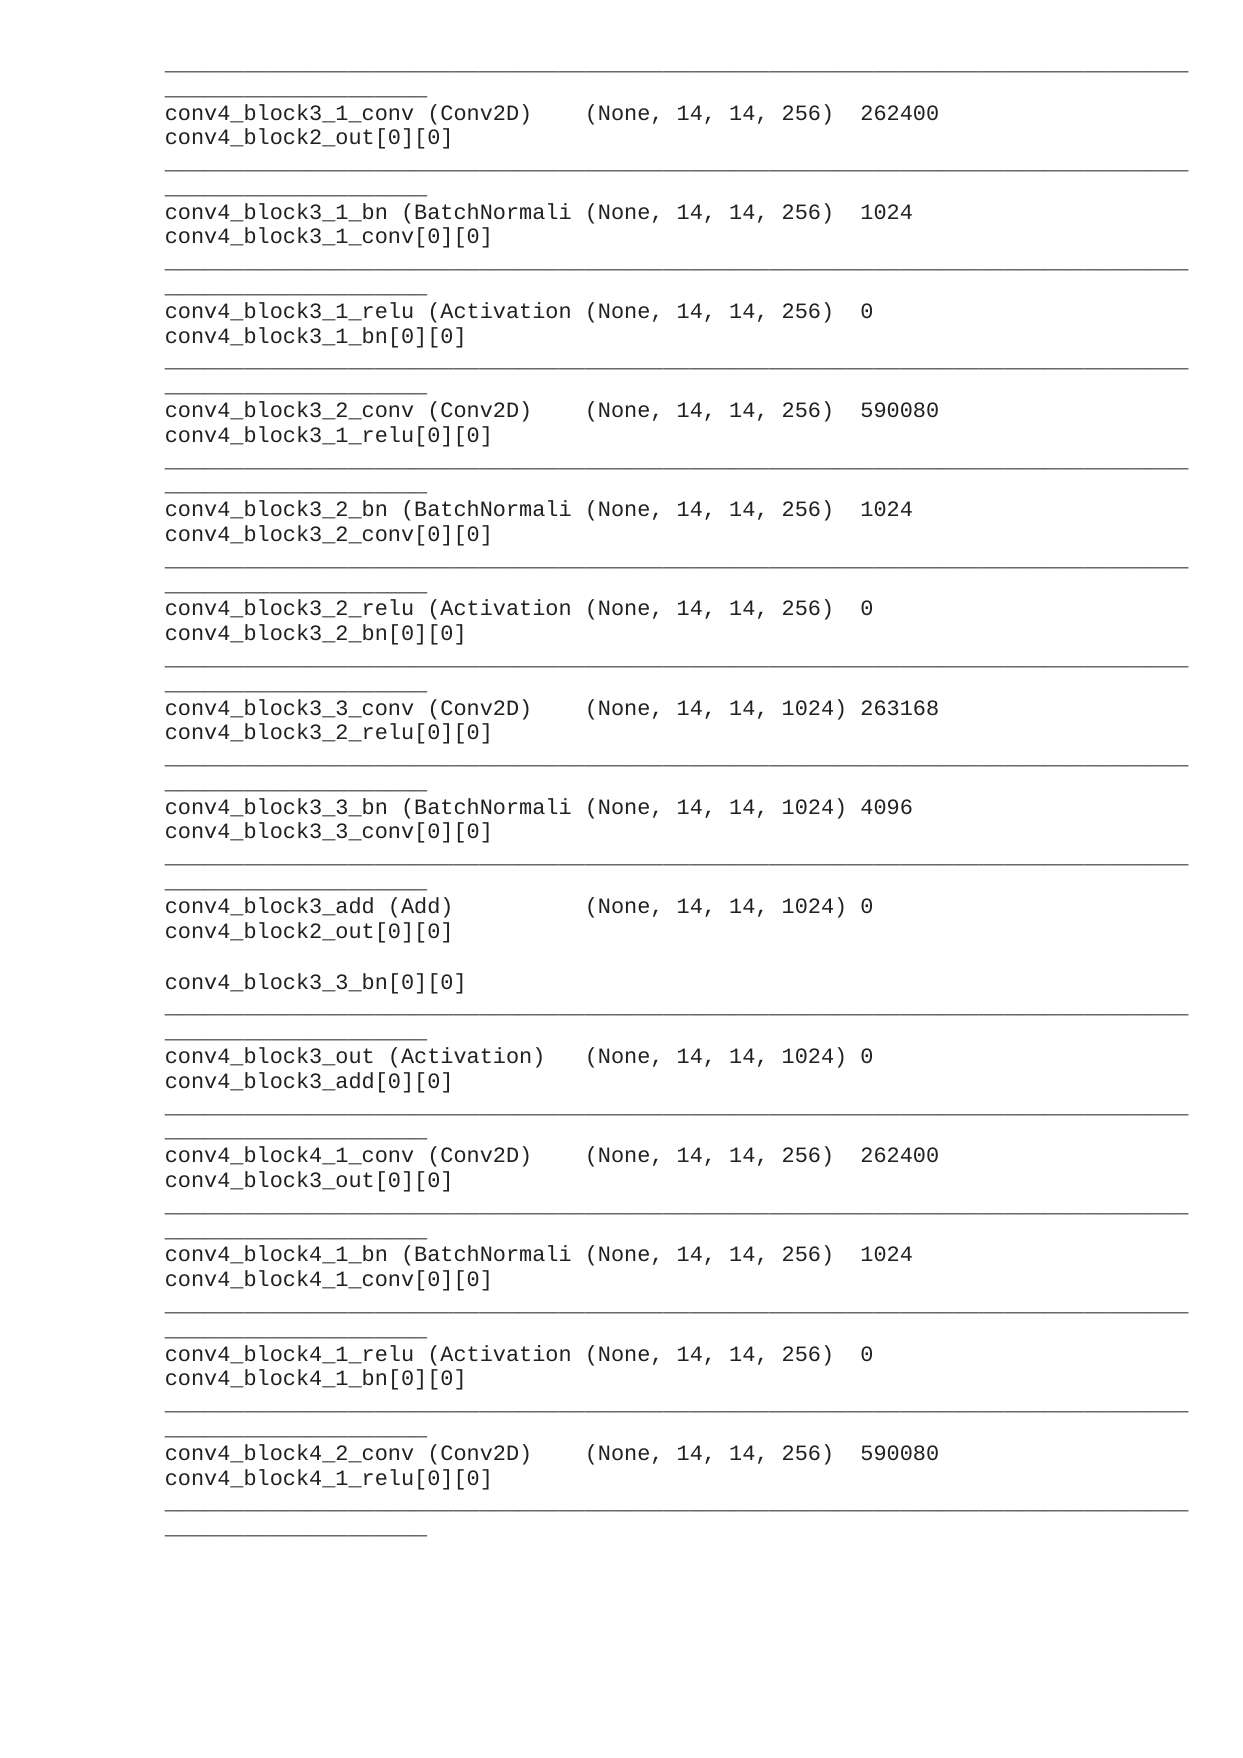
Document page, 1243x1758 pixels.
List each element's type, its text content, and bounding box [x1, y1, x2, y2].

text conv4_block3_3_bn[0][0] [164, 944, 1191, 996]
text __________________________________________________________________________________________________ [427, 52, 1191, 102]
text conv4_block3_3_bn (BatchNormali (None, 14, 14, 1024) 4096 conv4_block3_3_conv[0][0] [493, 796, 1191, 845]
text __________________________________________________________________________________________________ [427, 647, 1191, 697]
text conv4_block3_3_conv (Conv2D) (None, 14, 14, 1024) 263168 conv4_block3_2_relu[0][0] [493, 697, 1191, 746]
text conv4_block3_1_bn (BatchNormali (None, 14, 14, 256) 1024 conv4_block3_1_conv[0][0] [493, 201, 1191, 250]
text conv4_block4_1_relu (Activation (None, 14, 14, 256) 0 conv4_block4_1_bn[0][0] [466, 1343, 1191, 1392]
text __________________________________________________________________________________________________ [427, 746, 1191, 796]
text __________________________________________________________________________________________________ [164, 449, 1191, 498]
text __________________________________________________________________________________________________ [427, 1293, 1191, 1343]
text __________________________________________________________________________________________________ [427, 1095, 1191, 1144]
text conv4_block3_2_relu (Activation (None, 14, 14, 256) 0 conv4_block3_2_bn[0][0] [164, 597, 1191, 647]
text __________________________________________________________________________________________________ [427, 548, 1191, 597]
text conv4_block3_add (Add) (None, 14, 14, 1024) 0 conv4_block2_out[0][0] [453, 895, 1191, 944]
text __________________________________________________________________________________________________ [427, 250, 1191, 300]
text conv4_block3_2_bn (BatchNormali (None, 14, 14, 256) 1024 conv4_block3_2_conv[0][0] [493, 498, 1191, 548]
text conv4_block3_1_conv (Conv2D) (None, 14, 14, 256) 262400 conv4_block2_out[0][0] [453, 102, 1191, 151]
text __________________________________________________________________________________________________ [427, 151, 1191, 201]
text conv4_block4_1_bn (BatchNormali (None, 14, 14, 256) 1024 conv4_block4_1_conv[0][0] [164, 1244, 1191, 1293]
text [427, 1492, 1191, 1541]
text __________________________________________________________________________________________________ [427, 845, 1191, 895]
text conv4_block3_1_relu (Activation (None, 14, 14, 256) 0 conv4_block3_1_bn[0][0] [466, 300, 1191, 349]
text __________________________________________________________________________________________________ [164, 349, 1191, 399]
text __________________________________________________________________________________________________ [164, 1392, 1191, 1442]
text conv4_block3_out (Activation) (None, 14, 14, 1024) 0 conv4_block3_add[0][0] [453, 1045, 1191, 1095]
text conv4_block3_2_conv (Conv2D) (None, 14, 14, 256) 590080 conv4_block3_1_relu[0][0] [493, 399, 1191, 449]
text conv4_block4_1_conv (Conv2D) (None, 14, 14, 256) 262400 conv4_block3_out[0][0] [164, 1144, 1191, 1194]
text conv4_block4_2_conv (Conv2D) (None, 14, 14, 256) 590080 conv4_block4_1_relu[0][0] [493, 1442, 1191, 1492]
text __________________________________________________________________________________________________ [427, 1194, 1191, 1244]
text __________________________________________________________________________________________________ [427, 996, 1191, 1045]
